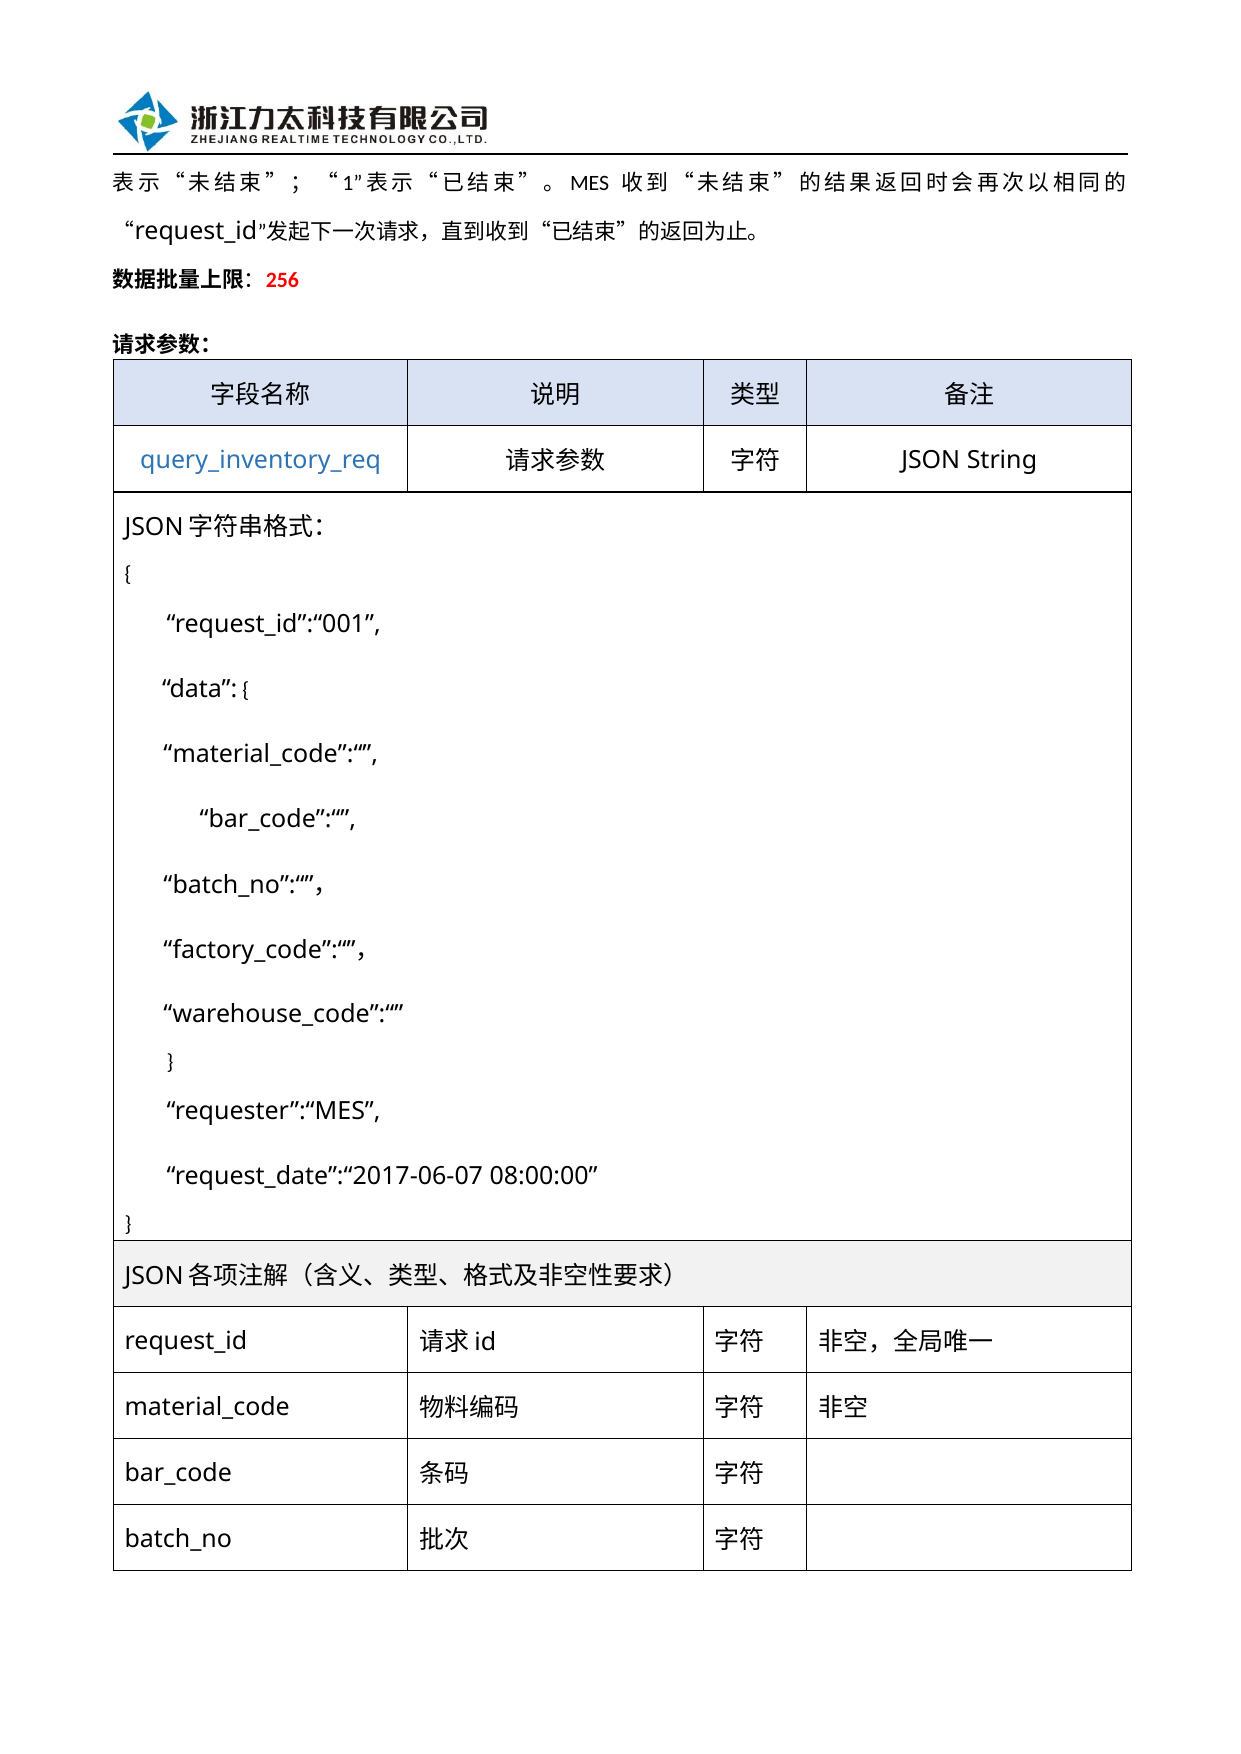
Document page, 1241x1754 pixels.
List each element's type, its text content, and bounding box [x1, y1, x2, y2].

table_cell JSON字符串格式： { “request_id”:“001”, “data”: { “material_code”:“”, “bar_code”:“”, “batch_no”:“”， “factory_code”:“”， “warehouse_code”:“” } “requester”:“MES”, “request_date”:“2017-06-07 08:00:00” } [114, 493, 1131, 1240]
table_cell 批次 [408, 1505, 703, 1570]
table_header 备注 [807, 360, 1131, 425]
table_header 说明 [408, 360, 703, 425]
table_cell 非空 [807, 1373, 1131, 1438]
text 接口说明：多批次返回（类似于“分页”），设置“查询结束”标识“eoq”(end of query)，数值型，“0”表示“未结束”；“1”表示“已结束”。MES 收到“未结束”的结果返回时会再次以相同的“request_id”发起下一次请求，直到收到“已结束”的返回为止。 [112, 164, 1128, 262]
table_cell 条码 [408, 1439, 703, 1504]
table_header 字段名称 [114, 360, 407, 425]
table_cell 字符 [704, 426, 806, 491]
table_header 类型 [704, 360, 806, 425]
text 请求参数： [112, 327, 1128, 359]
table_cell 非空，全局唯一 [807, 1307, 1131, 1372]
table_cell JSON String [807, 426, 1131, 491]
table_cell 字符 [704, 1505, 806, 1570]
table_cell 字符 [704, 1439, 806, 1504]
table_cell 请求参数 [408, 426, 703, 491]
table_cell 字符 [704, 1373, 806, 1438]
table_cell JSON各项注解（含义、类型、格式及非空性要求） [114, 1241, 1131, 1306]
table_cell bar_code [114, 1439, 407, 1504]
table_cell batch_no [114, 1505, 407, 1570]
table_cell [807, 1439, 1131, 1504]
text 数据批量上限：256 [112, 262, 1128, 294]
table_cell material_code [114, 1373, 407, 1438]
table_cell 请求id [408, 1307, 703, 1372]
table_cell 字符 [704, 1307, 806, 1372]
picture [112, 88, 491, 152]
table_cell 物料编码 [408, 1373, 703, 1438]
table_cell [807, 1505, 1131, 1570]
table_cell request_id [114, 1307, 407, 1372]
table_cell query_inventory_req [114, 426, 407, 491]
